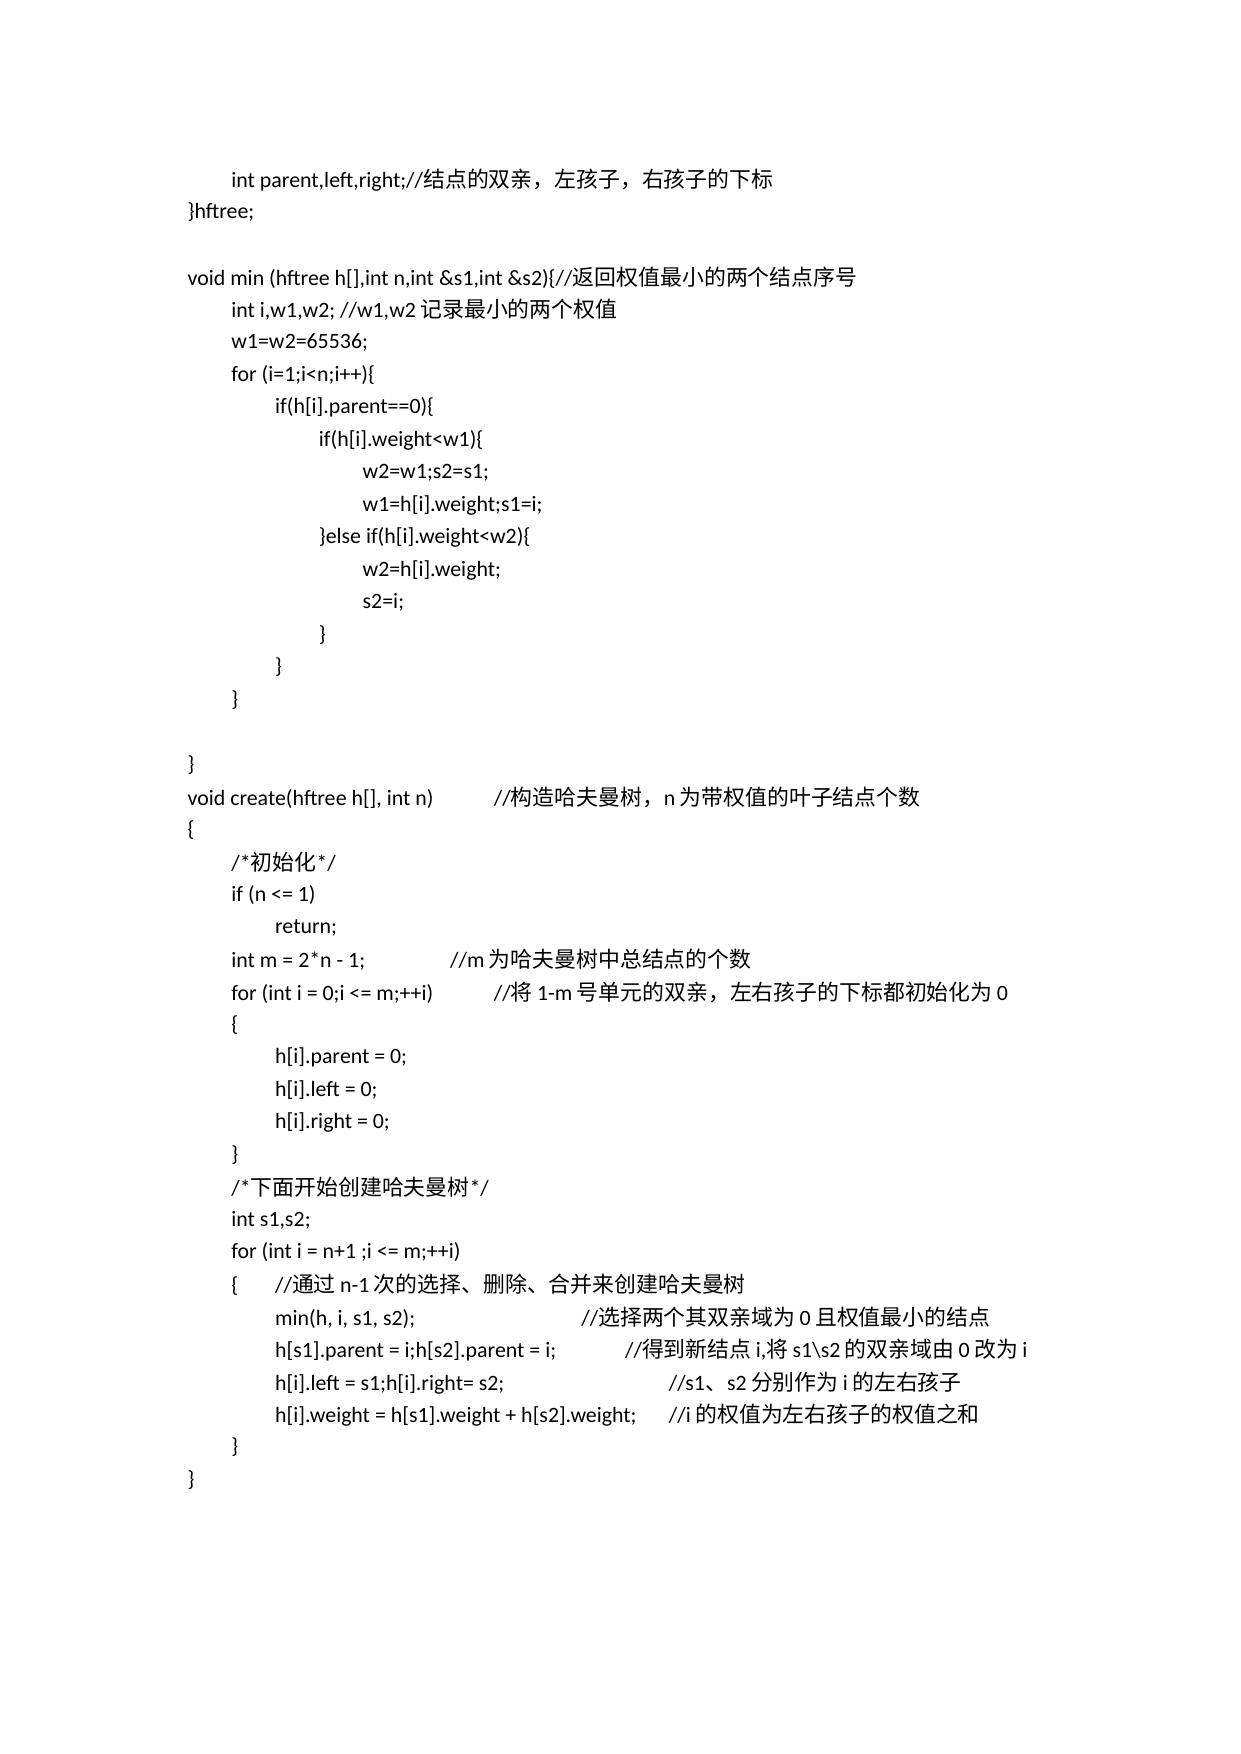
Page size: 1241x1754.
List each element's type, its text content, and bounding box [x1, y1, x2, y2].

text h[i].parent = 0; [187, 1039, 1053, 1072]
text h[i].left = 0; [187, 1072, 1053, 1104]
text s2=i; [187, 584, 1053, 617]
text if (n <= 1) [187, 877, 1053, 909]
text w2=h[i].weight; [187, 552, 1053, 584]
text } [187, 1137, 1053, 1169]
text } [187, 649, 1053, 682]
text w1=w2=65536; [187, 324, 1053, 357]
text } [187, 682, 1053, 714]
text void min (hftree h[],int n,int &s1,int &s2){//返回权值最小的两个结点序号 [187, 259, 1053, 292]
text h[i].weight = h[s1].weight + h[s2].weight; //i的权值为左右孩子的权值之和 [187, 1397, 1053, 1429]
text h[i].right = 0; [187, 1104, 1053, 1137]
text int parent,left,right;//结点的双亲，左孩子，右孩子的下标 [187, 162, 1053, 194]
text }else if(h[i].weight<w2){ [187, 519, 1053, 552]
text }hftree; [187, 194, 1053, 227]
text } [187, 1462, 1053, 1494]
text for (int i = n+1 ;i <= m;++i) [187, 1234, 1053, 1267]
text min(h, i, s1, s2); //选择两个其双亲域为0且权值最小的结点 [187, 1299, 1053, 1332]
text for (int i = 0;i <= m;++i) //将1-m号单元的双亲，左右孩子的下标都初始化为0 [187, 974, 1053, 1007]
text } [187, 1429, 1053, 1462]
text int m = 2*n - 1; //m为哈夫曼树中总结点的个数 [187, 942, 1053, 974]
text { //通过n-1次的选择、删除、合并来创建哈夫曼树 [187, 1267, 1053, 1299]
text } [187, 747, 1053, 779]
text int s1,s2; [187, 1202, 1053, 1234]
text int i,w1,w2; //w1,w2记录最小的两个权值 [187, 292, 1053, 324]
text void create(hftree h[], int n) //构造哈夫曼树，n为带权值的叶子结点个数 [187, 779, 1053, 812]
text h[i].left = s1;h[i].right= s2; //s1、s2分别作为i的左右孩子 [187, 1364, 1053, 1397]
text /*初始化*/ [187, 844, 1053, 877]
text h[s1].parent = i;h[s2].parent = i; //得到新结点i,将s1\s2的双亲域由0改为i [187, 1332, 1053, 1364]
text } [187, 617, 1053, 649]
text { [187, 812, 1053, 844]
text /*下面开始创建哈夫曼树*/ [187, 1169, 1053, 1202]
text if(h[i].parent==0){ [187, 389, 1053, 422]
text w2=w1;s2=s1; [187, 454, 1053, 487]
text w1=h[i].weight;s1=i; [187, 487, 1053, 519]
text for (i=1;i<n;i++){ [187, 357, 1053, 389]
text return; [187, 909, 1053, 942]
text { [187, 1007, 1053, 1039]
text if(h[i].weight<w1){ [187, 422, 1053, 454]
